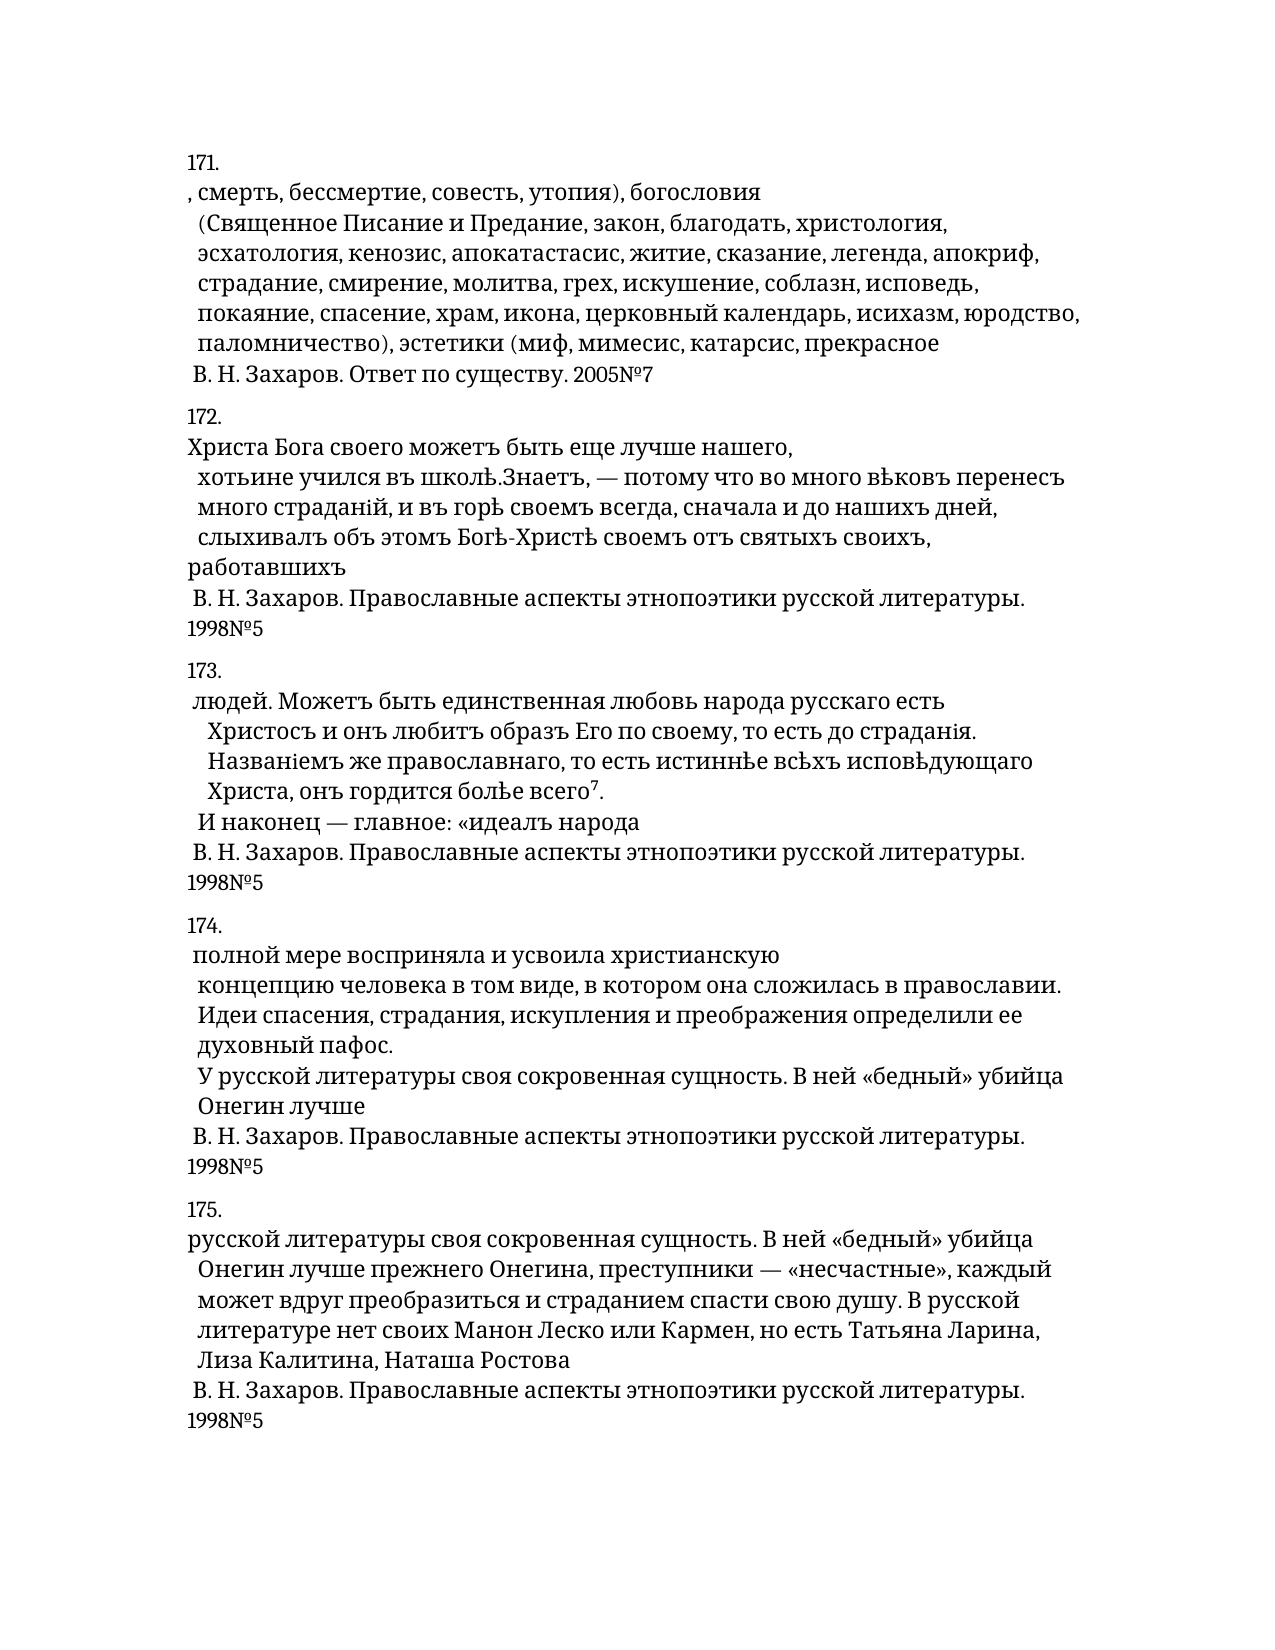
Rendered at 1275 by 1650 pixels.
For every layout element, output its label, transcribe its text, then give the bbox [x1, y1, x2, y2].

text 174. полной мере восприняла и усвоила христианскую концепцию человека в том виде, в котором она сложилась в православии. Идеи спасения, страдания, искупления и преображения определили ее духовный пафос. У русской литературы своя сокровенная сущность. В ней «бедный» убийца Онегин лучше В. Н. Захаров. Православные аспекты этнопоэтики русской литературы. 1998№5 [187, 912, 1087, 1181]
text 172. Христа Бога своего можетъ быть еще лучше нашего, хотьине учился въ школѣ.Знаетъ, — потому что во много вѣковъ перенесъ много страданiй, и въ горѣ своемъ всегда, сначала и до нашихъ дней, слыхивалъ объ этомъ Богѣ-Христѣ своемъ отъ святыхъ своихъ, работавшихъ В. Н. Захаров. Православные аспекты этнопоэтики русской литературы. 1998№5 [187, 404, 1087, 642]
text 175. русской литературы своя сокровенная сущность. В ней «бедный» убийца Онегин лучше прежнего Онегина, преступники — «несчастные», каждый может вдруг преобразиться и страданием спасти свою душу. В русской литературе нет своих Манон Леско или Кармен, но есть Татьяна Ларина, Лиза Калитина, Наташа Ростова В. Н. Захаров. Православные аспекты этнопоэтики русской литературы. 1998№5 [187, 1197, 1087, 1435]
text 173. людей. Можетъ быть единственная любовь народа русскаго есть Христосъ и онъ любитъ образъ Его по своему, то есть до страданiя. Названiемъ же православнаго, то есть истиннѣе всѣхъ исповѣдующаго Христа, онъ гордится болѣе всего⁷. И наконец — главное: «идеалъ народа В. Н. Захаров. Православные аспекты этнопоэтики русской литературы. 1998№5 [187, 658, 1087, 896]
text 171. , смерть, бессмертие, совесть, утопия), богословия (Священное Писание и Предание, закон, благодать, христология, эсхатология, кенозис, апокатастасис, житие, сказание, легенда, апокриф, страдание, смирение, молитва, грех, искушение, соблазн, исповедь, покаяние, спасение, храм, икона, церковный календарь, исихазм, юродство, паломничество), эстетики (миф, мимесис, катарсис, прекрасное В. Н. Захаров. Ответ по существу. 2005№7 [187, 150, 1087, 388]
